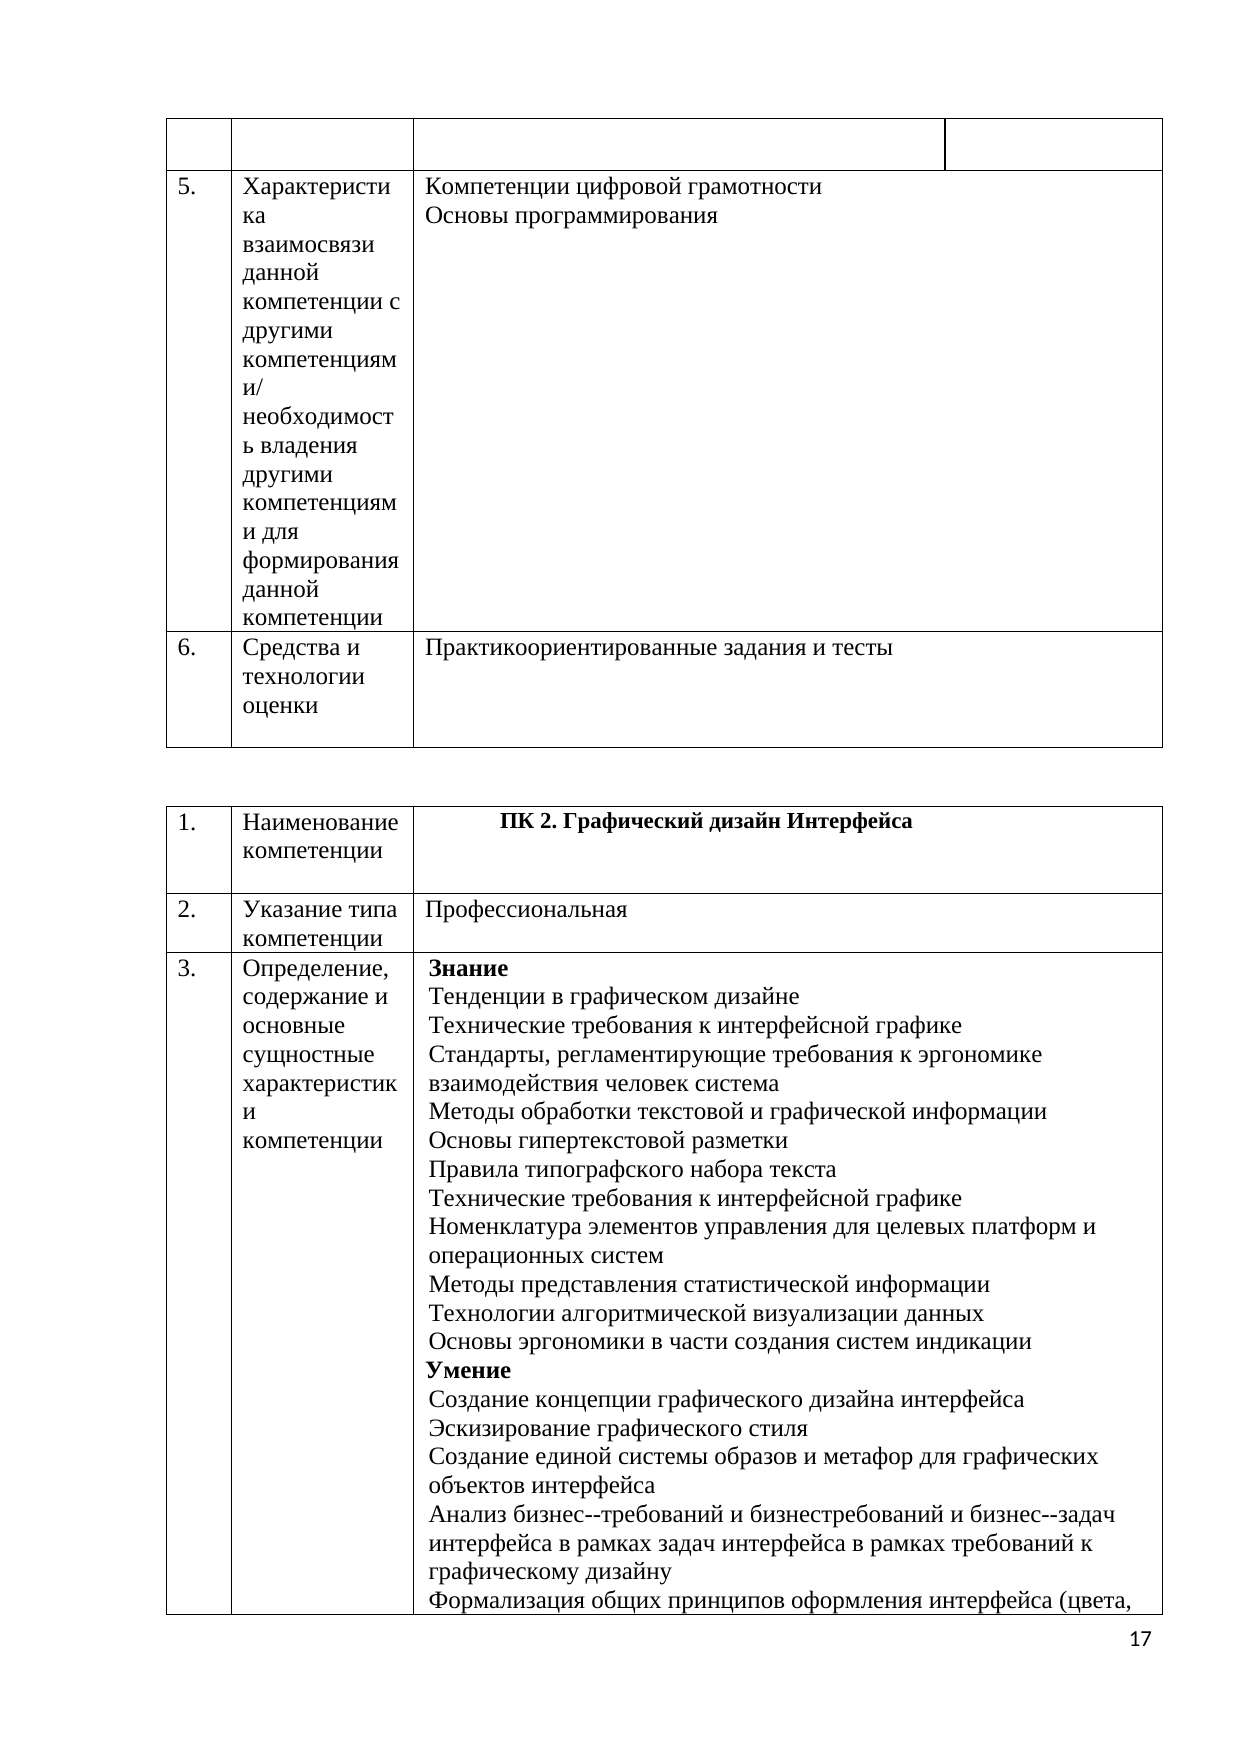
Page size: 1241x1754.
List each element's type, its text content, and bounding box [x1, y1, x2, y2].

table_cell Практикоориентированные задания и тесты [414, 632, 1162, 747]
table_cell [232, 953, 413, 1614]
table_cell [414, 953, 1162, 1614]
table_cell 6. [167, 632, 231, 747]
table_cell Средства и технологии оценки [232, 632, 413, 747]
table_header ПК 2. Графический дизайн Интерфейса [414, 807, 1162, 893]
table_cell 3. [167, 953, 231, 1614]
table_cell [946, 119, 1162, 170]
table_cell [414, 119, 944, 170]
table_cell [232, 119, 413, 170]
table_header Наименование компетенции [232, 807, 413, 893]
table_cell 5. [167, 171, 231, 631]
table_header 1. [167, 807, 231, 893]
table_cell Характеристика взаимосвязи данной компетенции с другими компетенциями/ необходимость владения другими компетенциями для формирования данной компетенции [232, 171, 413, 631]
table_cell Указание типа компетенции [232, 894, 413, 952]
table_cell Компетенции цифровой грамотности Основы программирования [414, 171, 1162, 631]
table_cell Профессиональная [414, 894, 1162, 952]
table_cell 2. [167, 894, 231, 952]
